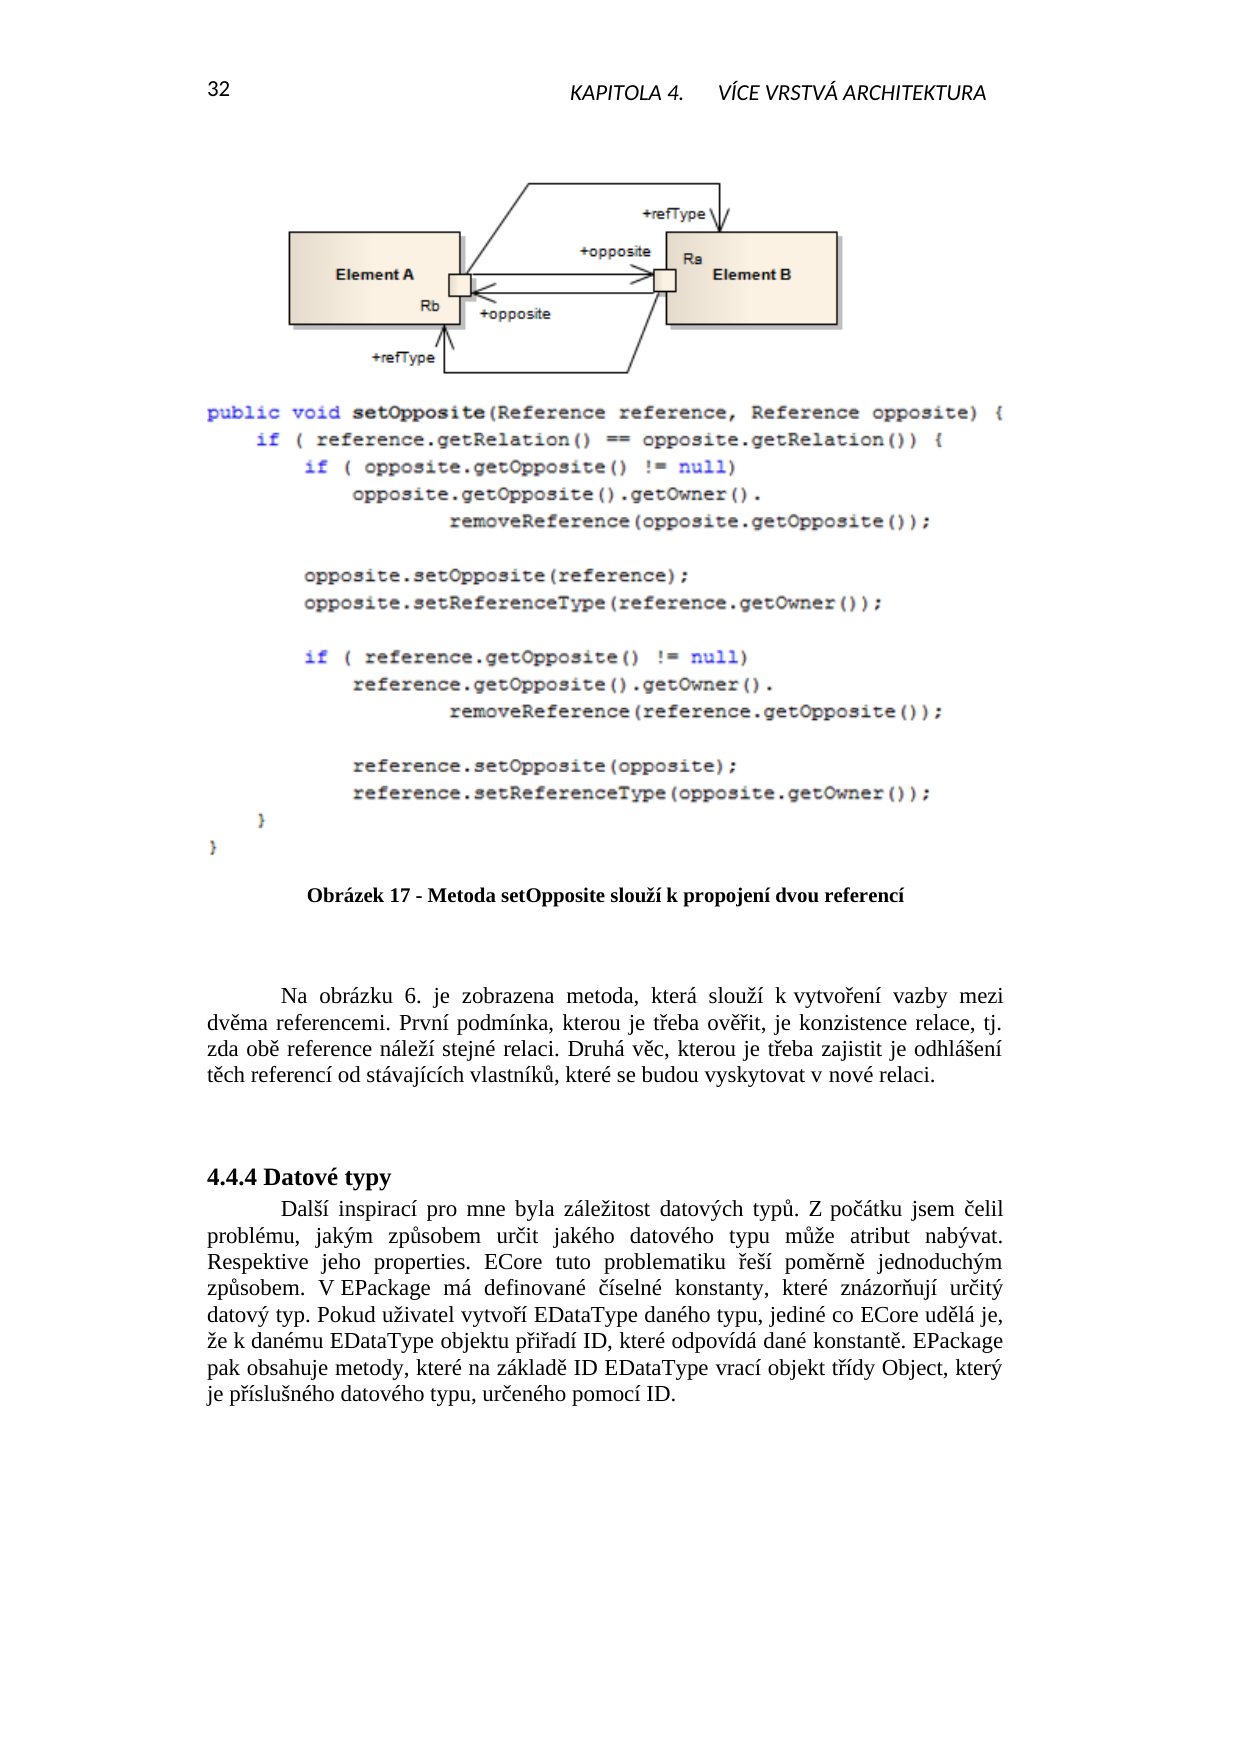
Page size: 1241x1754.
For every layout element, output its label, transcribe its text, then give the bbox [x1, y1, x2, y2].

text Obrázek 17 - Metoda setOpposite slouží k propojení dvou referencí [207, 883, 1004, 907]
text Na obrázku 6. je zobrazena metoda, která slouží k vytvoření vazby mezi dvěma referencemi. První podmínka, kterou je třeba ověřit, je konzistence relace, tj. zda obě reference náleží stejné relaci. Druhá věc, kterou je třeba zajistit je odhlášení těch referencí od stávajících vlastníků, které se budou vyskytovat v nové relaci. [207, 982, 1004, 1088]
subtitle 4.4.4 Datové typy [207, 1162, 1004, 1191]
text Další inspirací pro mne byla záležitost datových typů. Z počátku jsem čelil problému, jakým způsobem určit jakého datového typu může atribut nabývat. Respektive jeho properties. ECore tuto problematiku řeší poměrně jednoduchým způsobem. V EPackage má definované číselné konstanty, které znázorňují určitý datový typ. Pokud uživatel vytvoří EDataType daného typu, jediné co ECore udělá je, že k danému EDataType objektu přiřadí ID, které odpovídá dané konstantě. EPackage pak obsahuje metody, které na základě ID EDataType vrací objekt třídy Object, který je příslušného datového typu, určeného pomocí ID. [207, 1195, 1004, 1406]
picture [206, 177, 1007, 858]
